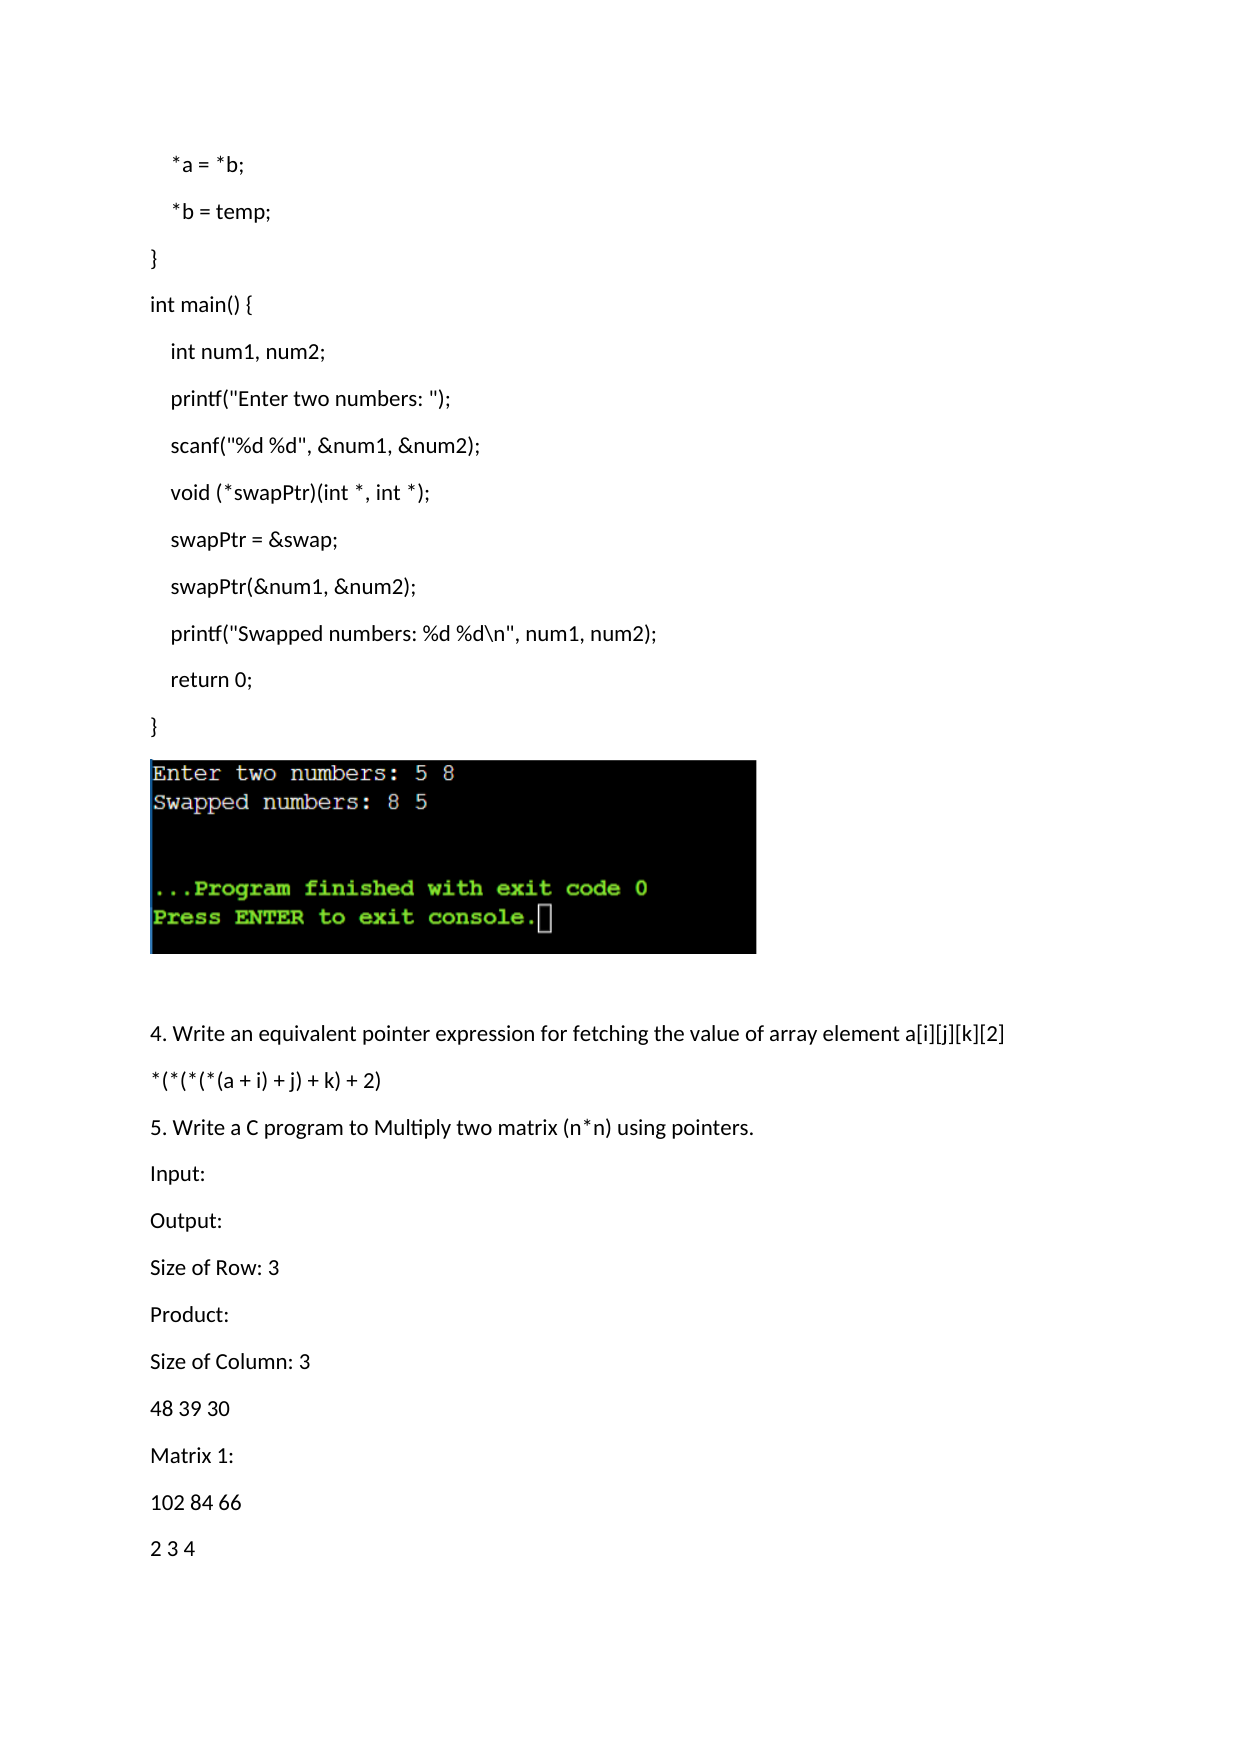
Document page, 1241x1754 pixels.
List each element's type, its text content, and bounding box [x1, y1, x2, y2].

text } [150, 244, 1090, 272]
text swapPtr = &swap; [150, 525, 1090, 553]
text *a = *b; [150, 150, 1090, 178]
text 5. Write a C program to Multiply two matrix (n*n) using pointers. [150, 1113, 1090, 1141]
text scanf("%d %d", &num1, &num2); [150, 431, 1090, 459]
text Product: [150, 1300, 1090, 1328]
text 102 84 66 [150, 1488, 1090, 1516]
text *b = temp; [150, 197, 1090, 225]
text Input: [150, 1159, 1090, 1187]
text Output: [150, 1206, 1090, 1234]
text int num1, num2; [150, 337, 1090, 366]
text void (*swapPtr)(int *, int *); [150, 478, 1090, 506]
text printf("Enter two numbers: "); [150, 384, 1090, 412]
text *(*(*(*(a + i) + j) + k) + 2) [150, 1066, 1090, 1094]
text printf("Swapped numbers: %d %d\n", num1, num2); [150, 619, 1090, 647]
text int main() { [150, 291, 1090, 319]
text 2 3 4 [150, 1534, 1090, 1562]
text 4. Write an equivalent pointer expression for fetching the value of array element a[i][j][k][2] [150, 1019, 1090, 1047]
text Matrix 1: [150, 1441, 1090, 1469]
text 48 39 30 [150, 1394, 1090, 1422]
text Size of Column: 3 [150, 1347, 1090, 1375]
text Size of Row: 3 [150, 1253, 1090, 1281]
text return 0; [150, 666, 1090, 694]
picture [150, 759, 757, 954]
text } [150, 712, 1090, 741]
text swapPtr(&num1, &num2); [150, 572, 1090, 600]
